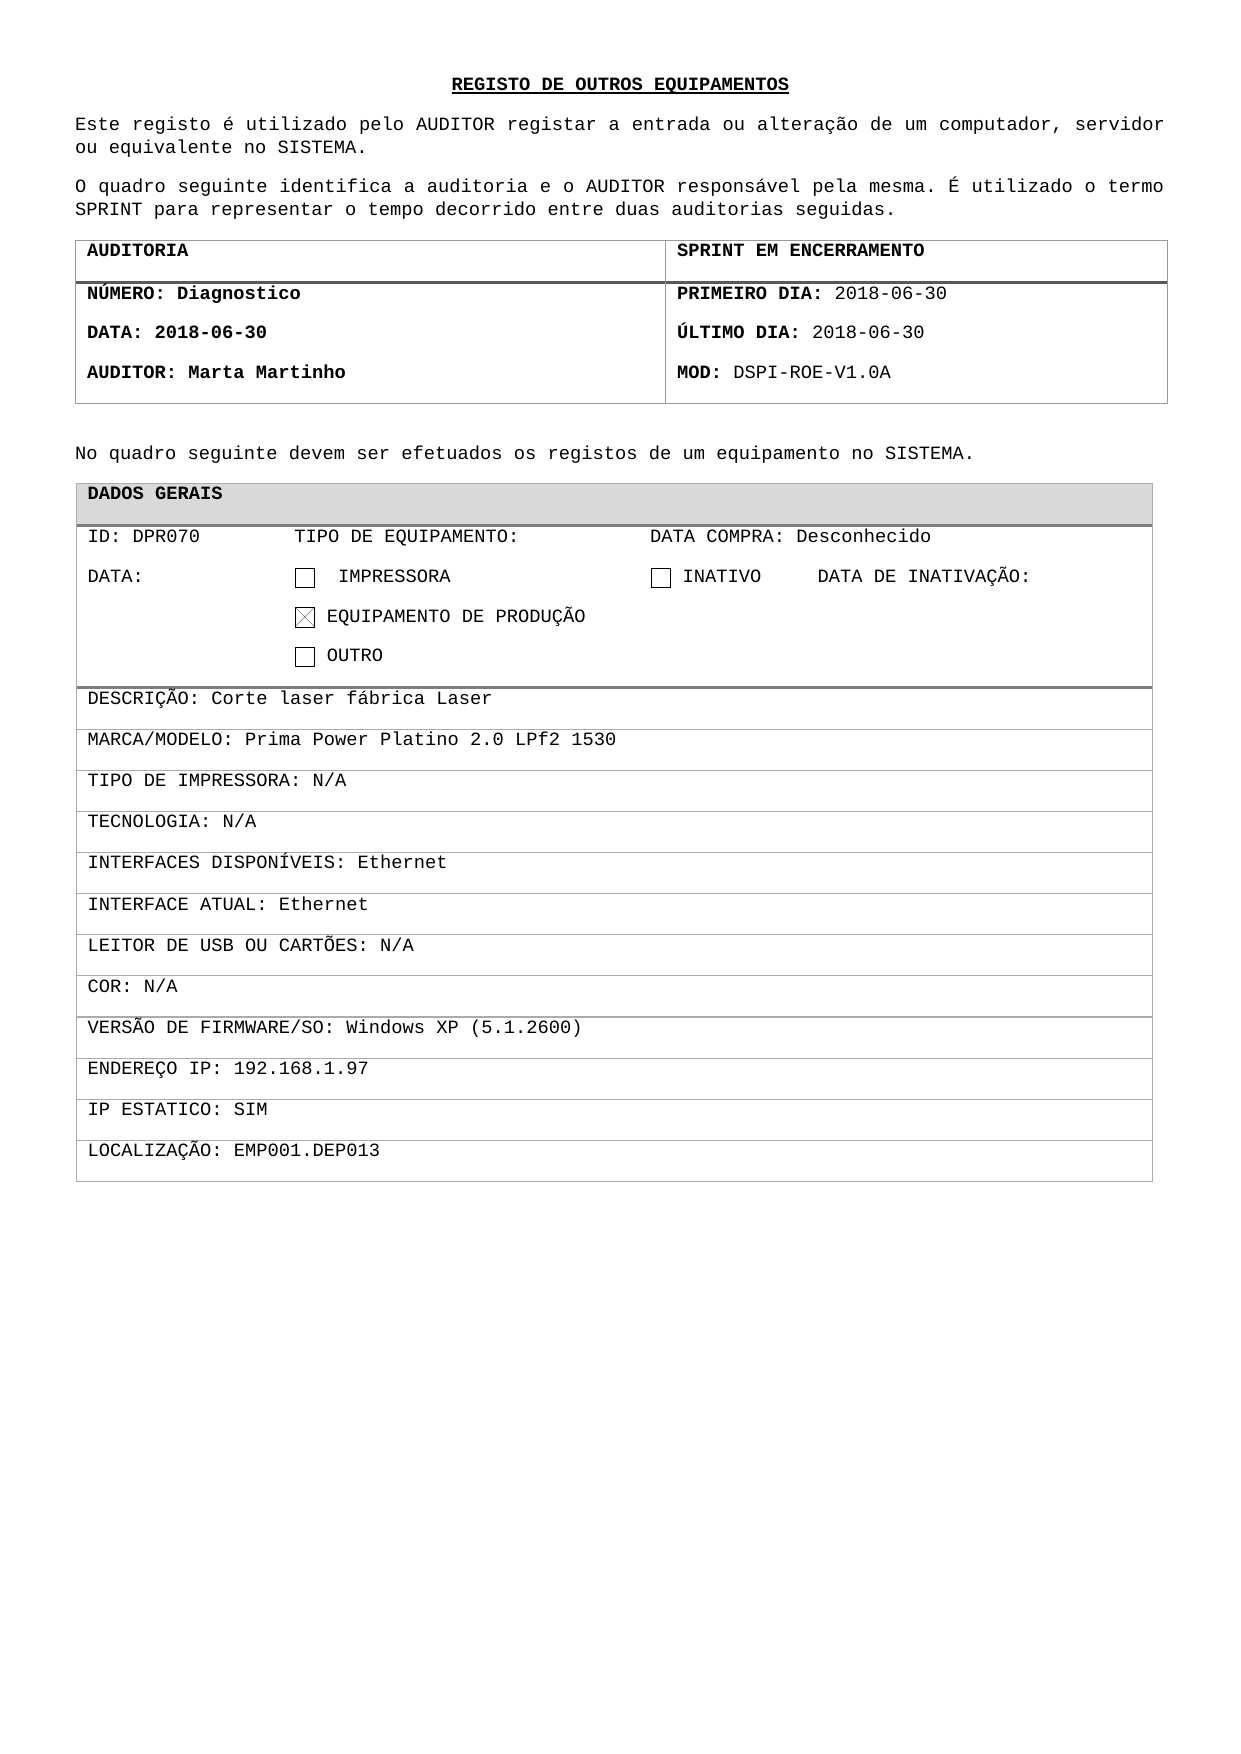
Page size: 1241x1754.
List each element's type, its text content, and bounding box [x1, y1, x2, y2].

table_header SPRINT EM ENCERRAMENTO [666, 241, 1167, 281]
table_cell DATA COMPRA: Desconhecido INATIVO DATA DE INATIVAÇÃO: [639, 527, 1152, 686]
text Este registo é utilizado pelo AUDITOR registar a entrada ou alteração de um computador, servidor ou equivalente no SISTEMA. [75, 114, 1165, 159]
table_cell MARCA/MODELO: Prima Power Platino 2.0 LPf2 1530 [77, 730, 1152, 770]
table_cell INTERFACES DISPONÍVEIS: Ethernet [77, 853, 1152, 893]
table_cell NÚMERO: Diagnostico DATA: 2018-06-30 AUDITOR: Marta Martinho [76, 284, 665, 403]
table_cell IP ESTATICO: SIM [77, 1100, 1152, 1140]
table_cell ENDEREÇO IP: 192.168.1.97 [77, 1059, 1152, 1099]
text REGISTO DE OUTROS EQUIPAMENTOS [75, 75, 1165, 96]
table_cell TIPO DE EQUIPAMENTO: IMPRESSORA EQUIPAMENTO DE PRODUÇÃO OUTRO [283, 527, 639, 686]
table_cell DESCRIÇÃO: Corte laser fábrica Laser [77, 689, 1152, 729]
table_cell TIPO DE IMPRESSORA: N/A [77, 771, 1152, 811]
table_cell PRIMEIRO DIA: 2018-06-30 ÚLTIMO DIA: 2018-06-30 MOD: DSPI-ROE-V1.0A [666, 284, 1167, 403]
table_header DADOS GERAIS [77, 484, 1152, 524]
table_cell INTERFACE ATUAL: Ethernet [77, 894, 1152, 934]
table_cell COR: N/A [77, 976, 1152, 1016]
table_header AUDITORIA [76, 241, 665, 281]
table_cell ID: DPR070 DATA: [77, 527, 283, 686]
text O quadro seguinte identifica a auditoria e o AUDITOR responsável pela mesma. É utilizado o termo SPRINT para representar o tempo decorrido entre duas auditorias seguidas. [75, 177, 1165, 221]
table_cell VERSÃO DE FIRMWARE/SO: Windows XP (5.1.2600) [77, 1018, 1152, 1057]
table_cell LEITOR DE USB OU CARTÕES: N/A [77, 935, 1152, 975]
table_cell TECNOLOGIA: N/A [77, 812, 1152, 852]
table_cell LOCALIZAÇÃO: EMP001.DEP013 [77, 1141, 1152, 1181]
text No quadro seguinte devem ser efetuados os registos de um equipamento no SISTEMA. [75, 443, 1165, 465]
